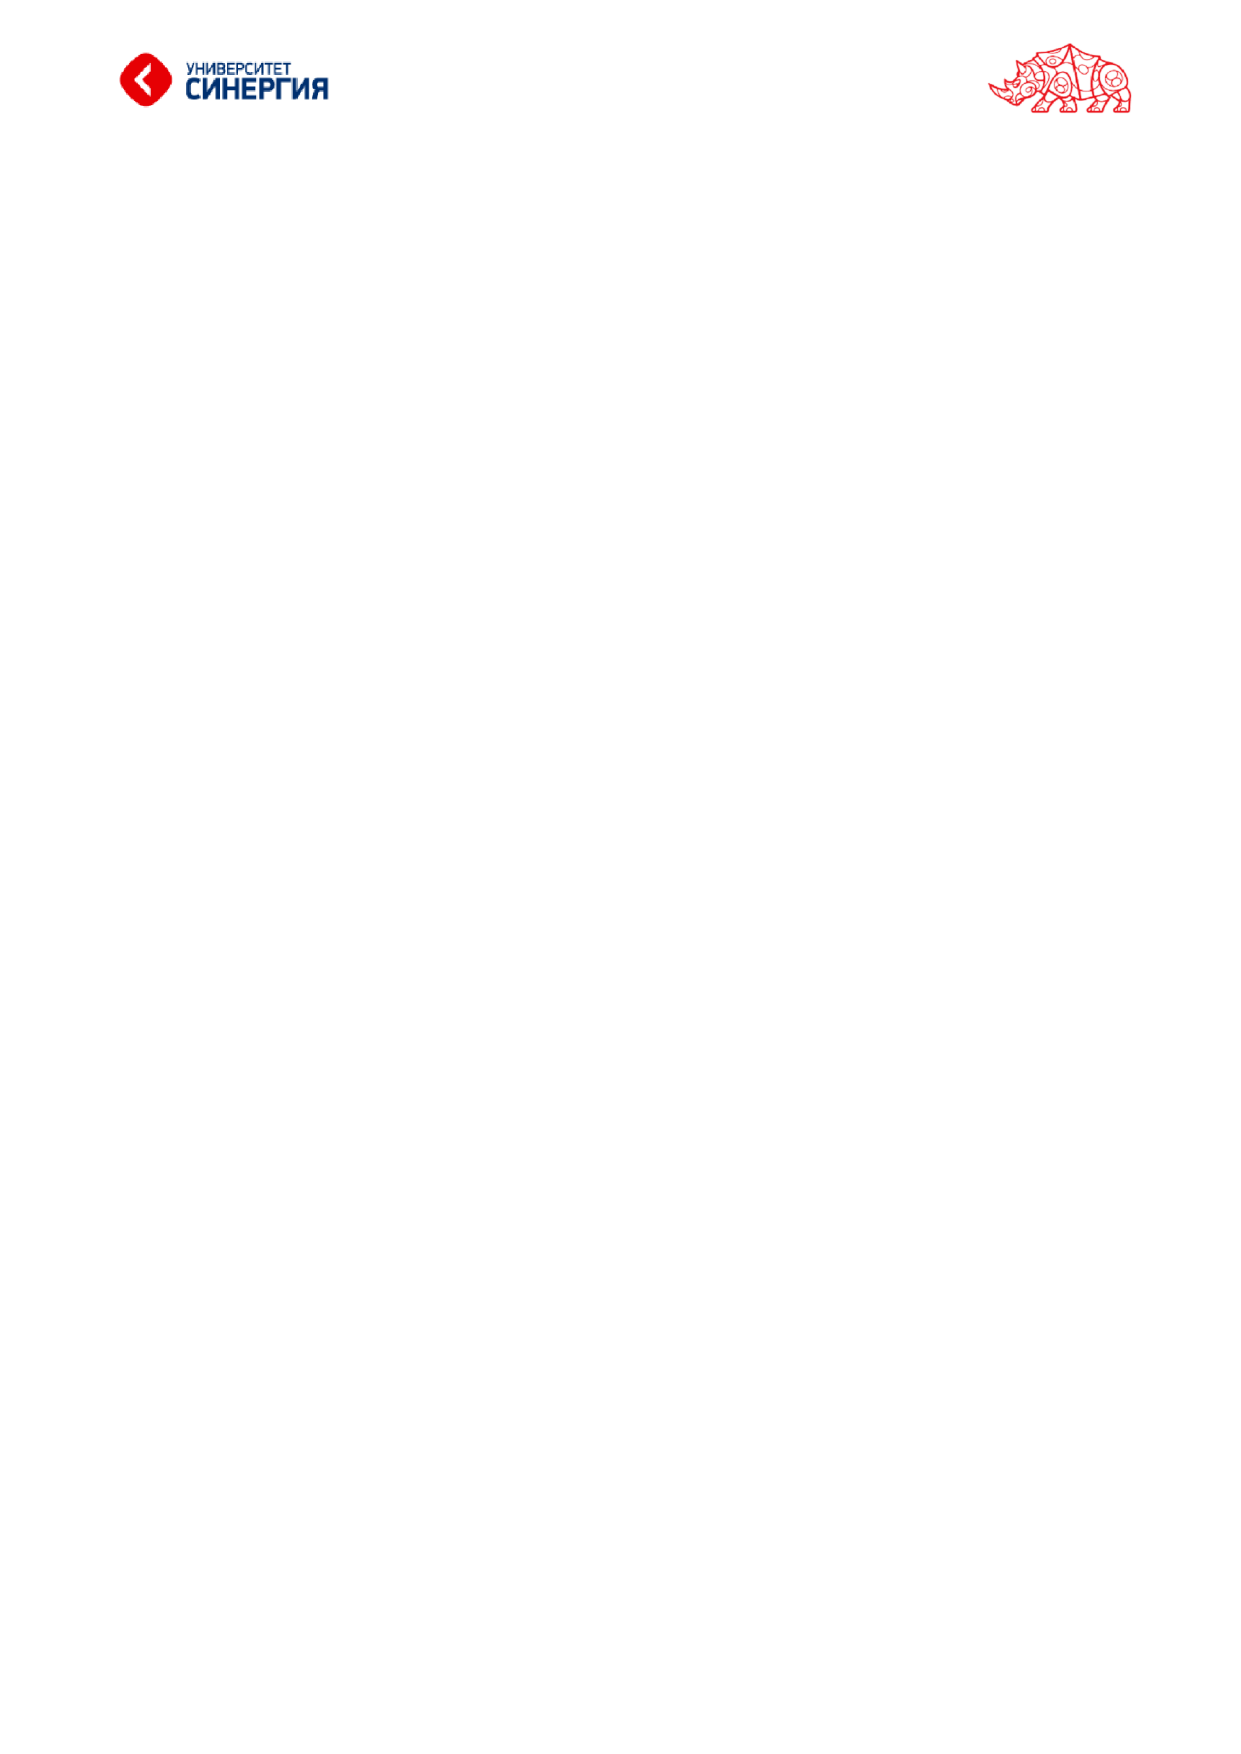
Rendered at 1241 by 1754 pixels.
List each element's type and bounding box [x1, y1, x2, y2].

picture [0, 0, 1238, 138]
